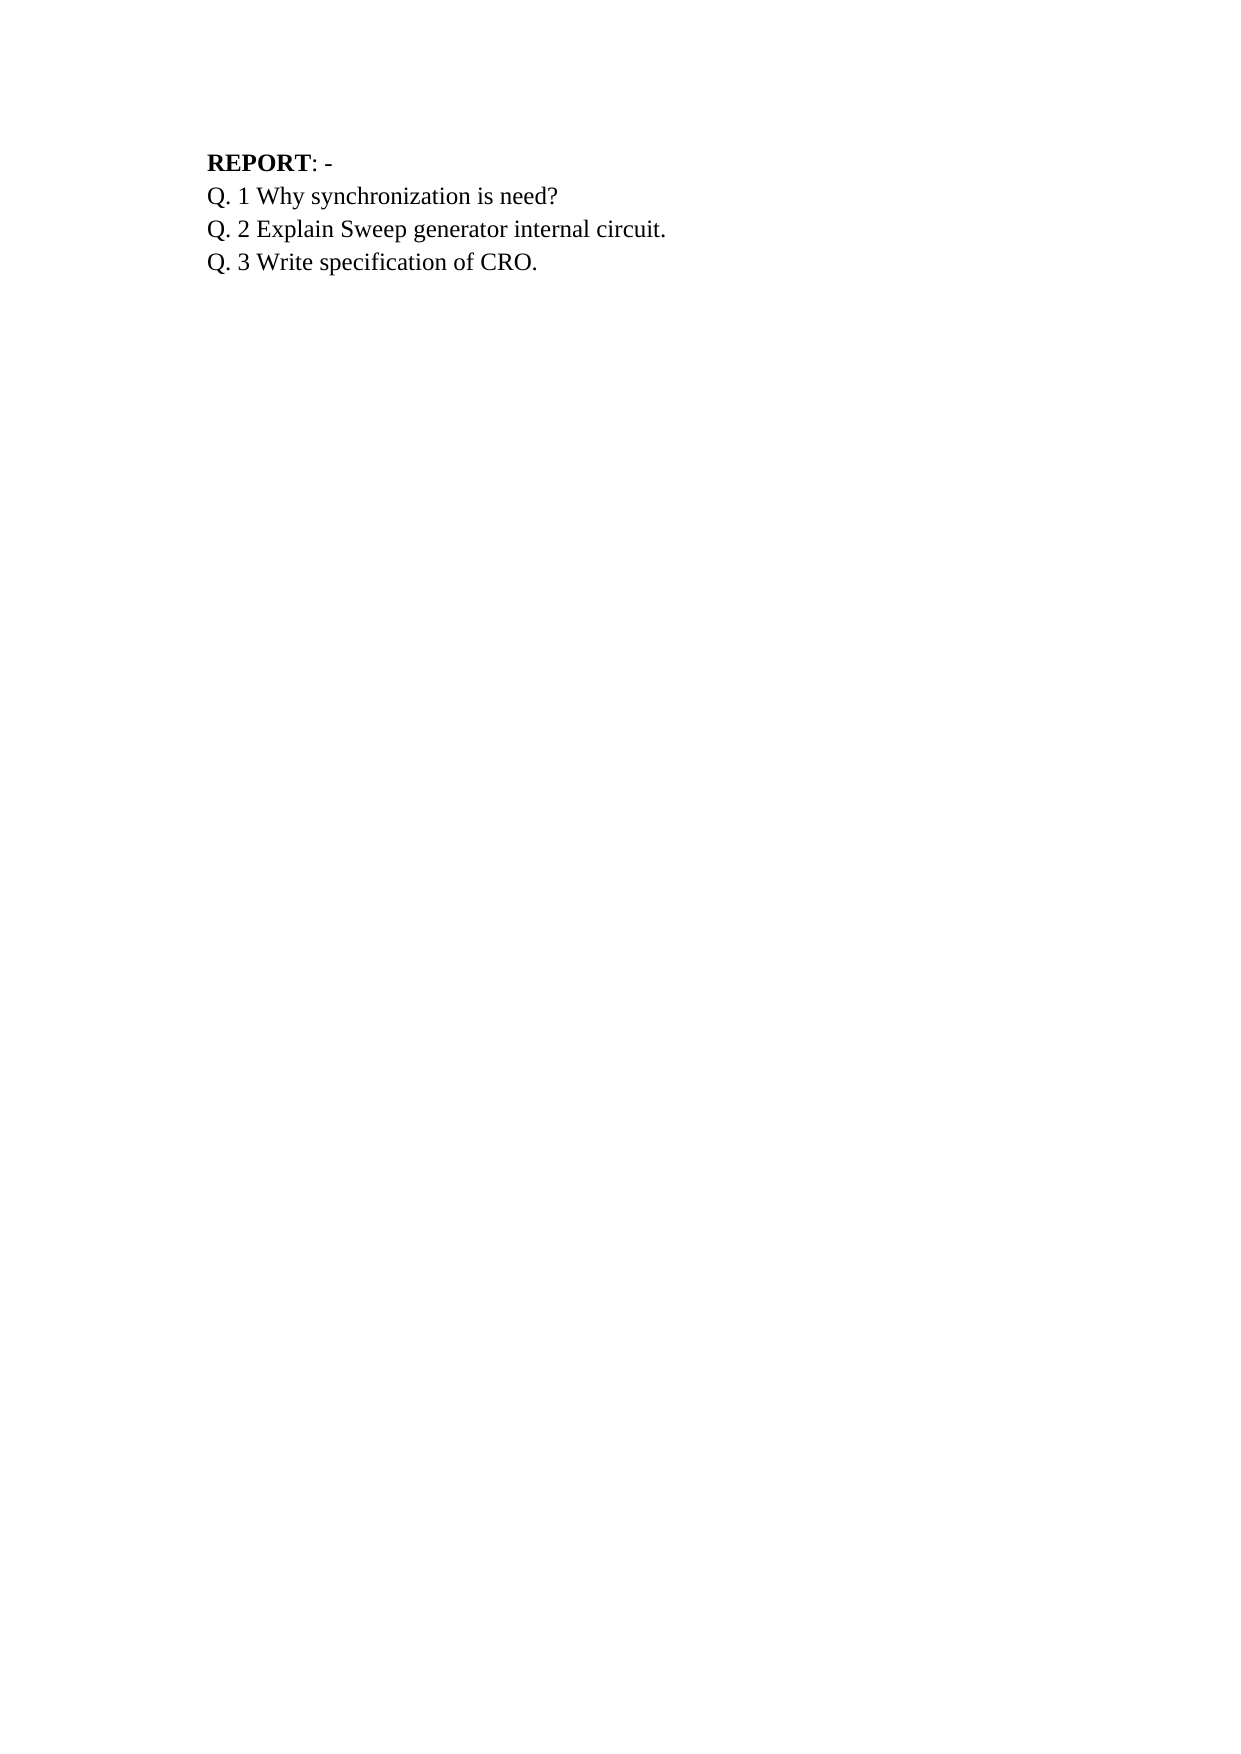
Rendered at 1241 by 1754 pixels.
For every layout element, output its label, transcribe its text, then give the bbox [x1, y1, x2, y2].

text Q. 2 Explain Sweep generator internal circuit. [207, 214, 1090, 242]
text Q. 1 Why synchronization is need? [207, 181, 1090, 209]
text REPORT: - [207, 148, 1090, 176]
text Q. 3 Write specification of CRO. [207, 247, 1090, 276]
